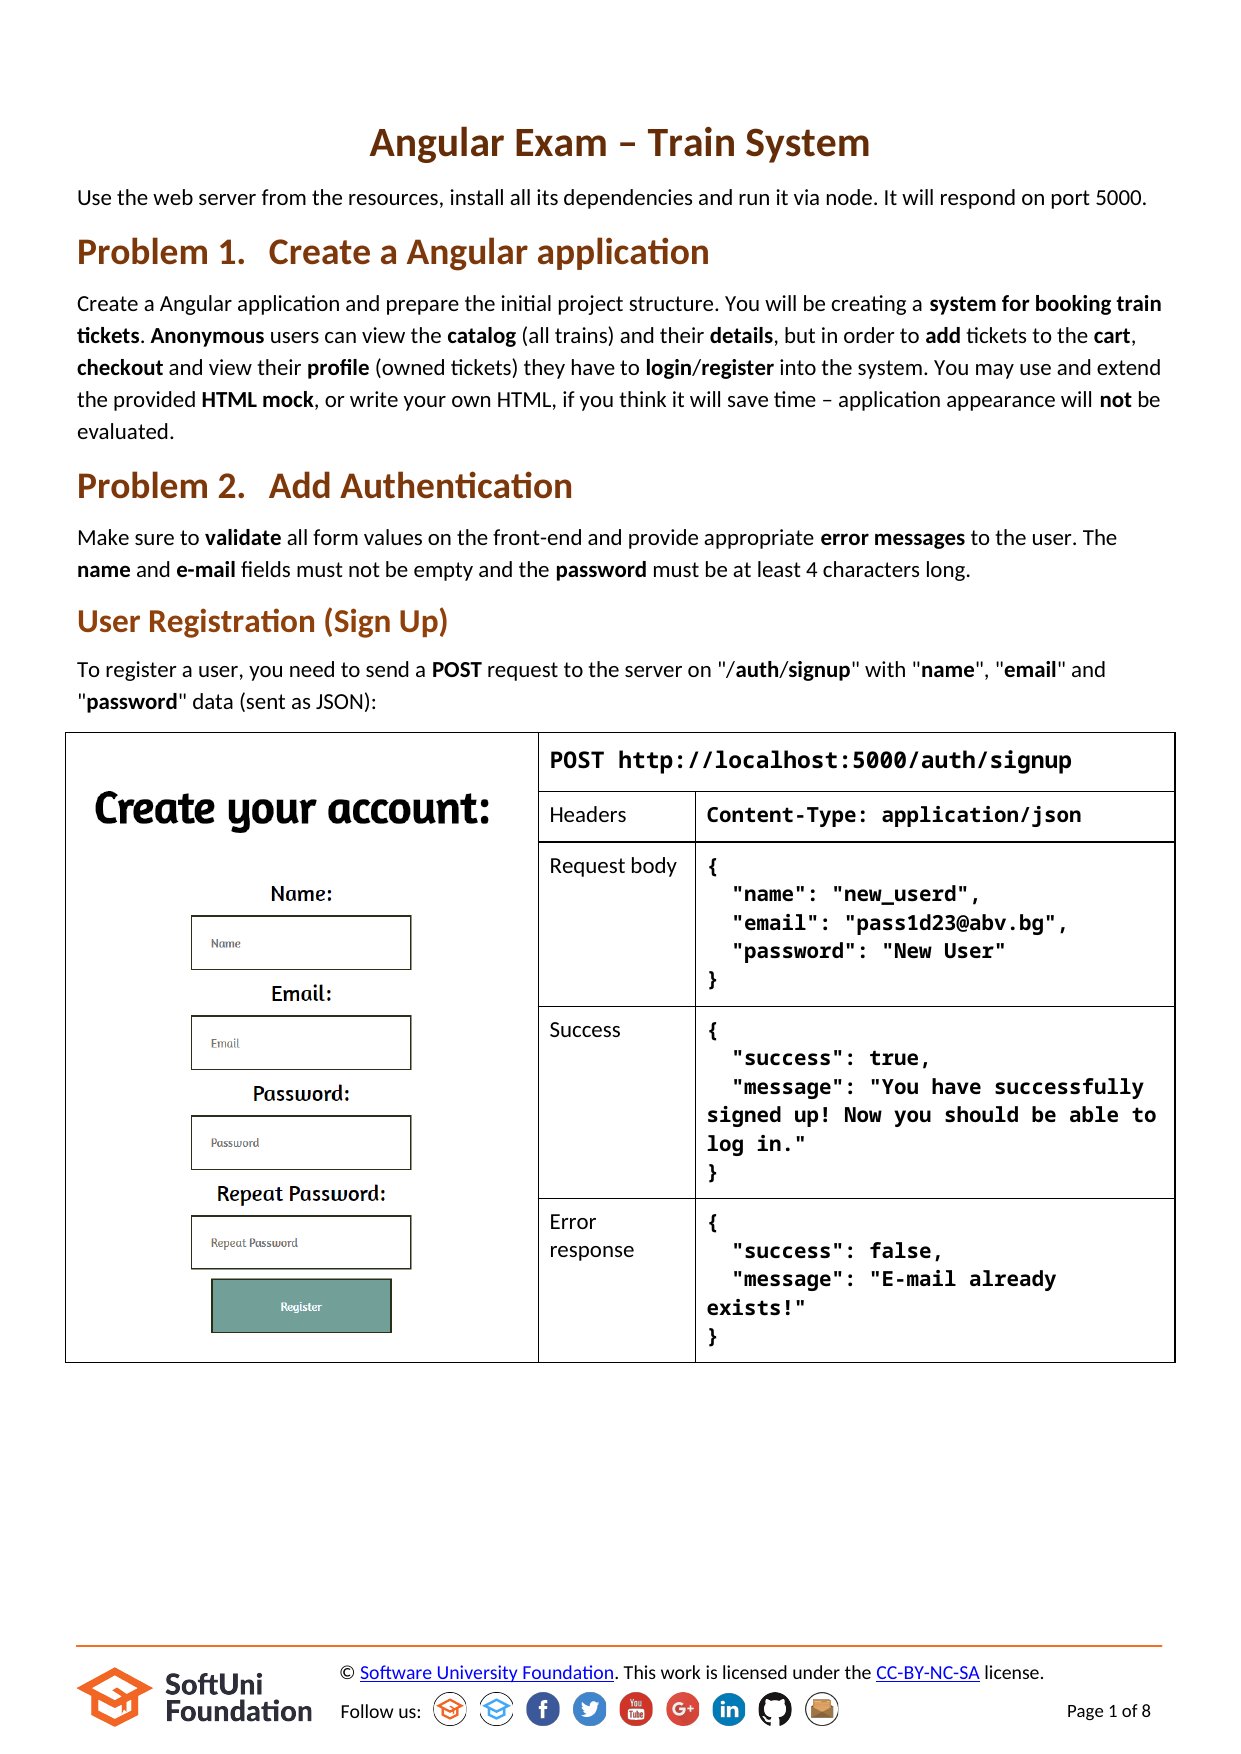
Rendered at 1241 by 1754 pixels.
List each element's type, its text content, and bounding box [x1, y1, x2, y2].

picture [76, 769, 527, 1342]
picture [727, 1707, 738, 1717]
picture [480, 1692, 513, 1726]
picture [712, 1716, 722, 1726]
picture [758, 1692, 792, 1726]
subtitle Add Authentication [77, 462, 1163, 508]
subtitle User Registration (Sign Up) [77, 600, 1163, 641]
table_cell Error response [539, 1199, 695, 1362]
table_cell Success [539, 1007, 695, 1198]
picture [433, 1692, 467, 1726]
table_header POST http://localhost:5000/auth/signup [539, 733, 1174, 791]
picture [736, 1693, 746, 1703]
table_cell { "name": "new_userd", "email": "pass1d23@abv.bg", "password": "New User" } [696, 843, 1174, 1006]
table_cell Request body [539, 843, 695, 1006]
table_cell Content-Type: application/json [696, 792, 1174, 841]
picture [666, 1692, 700, 1726]
picture [805, 1692, 839, 1726]
picture [619, 1692, 653, 1726]
table_header [66, 733, 538, 1362]
picture [573, 1692, 607, 1726]
text Create a Angular application and prepare the initial project structure. You will be creating a system for booking train tickets. Anonymous users can view the catalog (all trains) and their details, but in order to add tickets to the cart, checkout and view their profile (owned tickets) they have to login/register into the system. You may use and extend the provided HTML mock, or write your own HTML, if you think it will save time – application appearance will not be evaluated. [77, 289, 1163, 446]
text To register a user, you need to send a POST request to the server on "/auth/signup" with "name", "email" and "password" data (sent as JSON): [77, 655, 1163, 715]
table_cell Headers [539, 792, 695, 841]
subtitle Create a Angular application [77, 228, 1163, 273]
picture [76, 1667, 312, 1727]
table_cell { "success": false, "message": "E-mail already exists!" } [696, 1199, 1174, 1362]
picture [526, 1692, 560, 1726]
text Use the web server from the resources, install all its dependencies and run it via node. It will respond on port 5000. [77, 183, 1163, 211]
picture [712, 1693, 722, 1703]
text Make sure to validate all form values on the front-end and provide appropriate error messages to the user. The name and e-mail fields must not be empty and the password must be at least 4 characters long. [77, 523, 1163, 583]
picture [736, 1716, 746, 1726]
table_cell { "success": true, "message": "You have successfully signed up! Now you should be able to log in." } [696, 1007, 1174, 1198]
subtitle Angular Exam – Train System [77, 116, 1163, 167]
